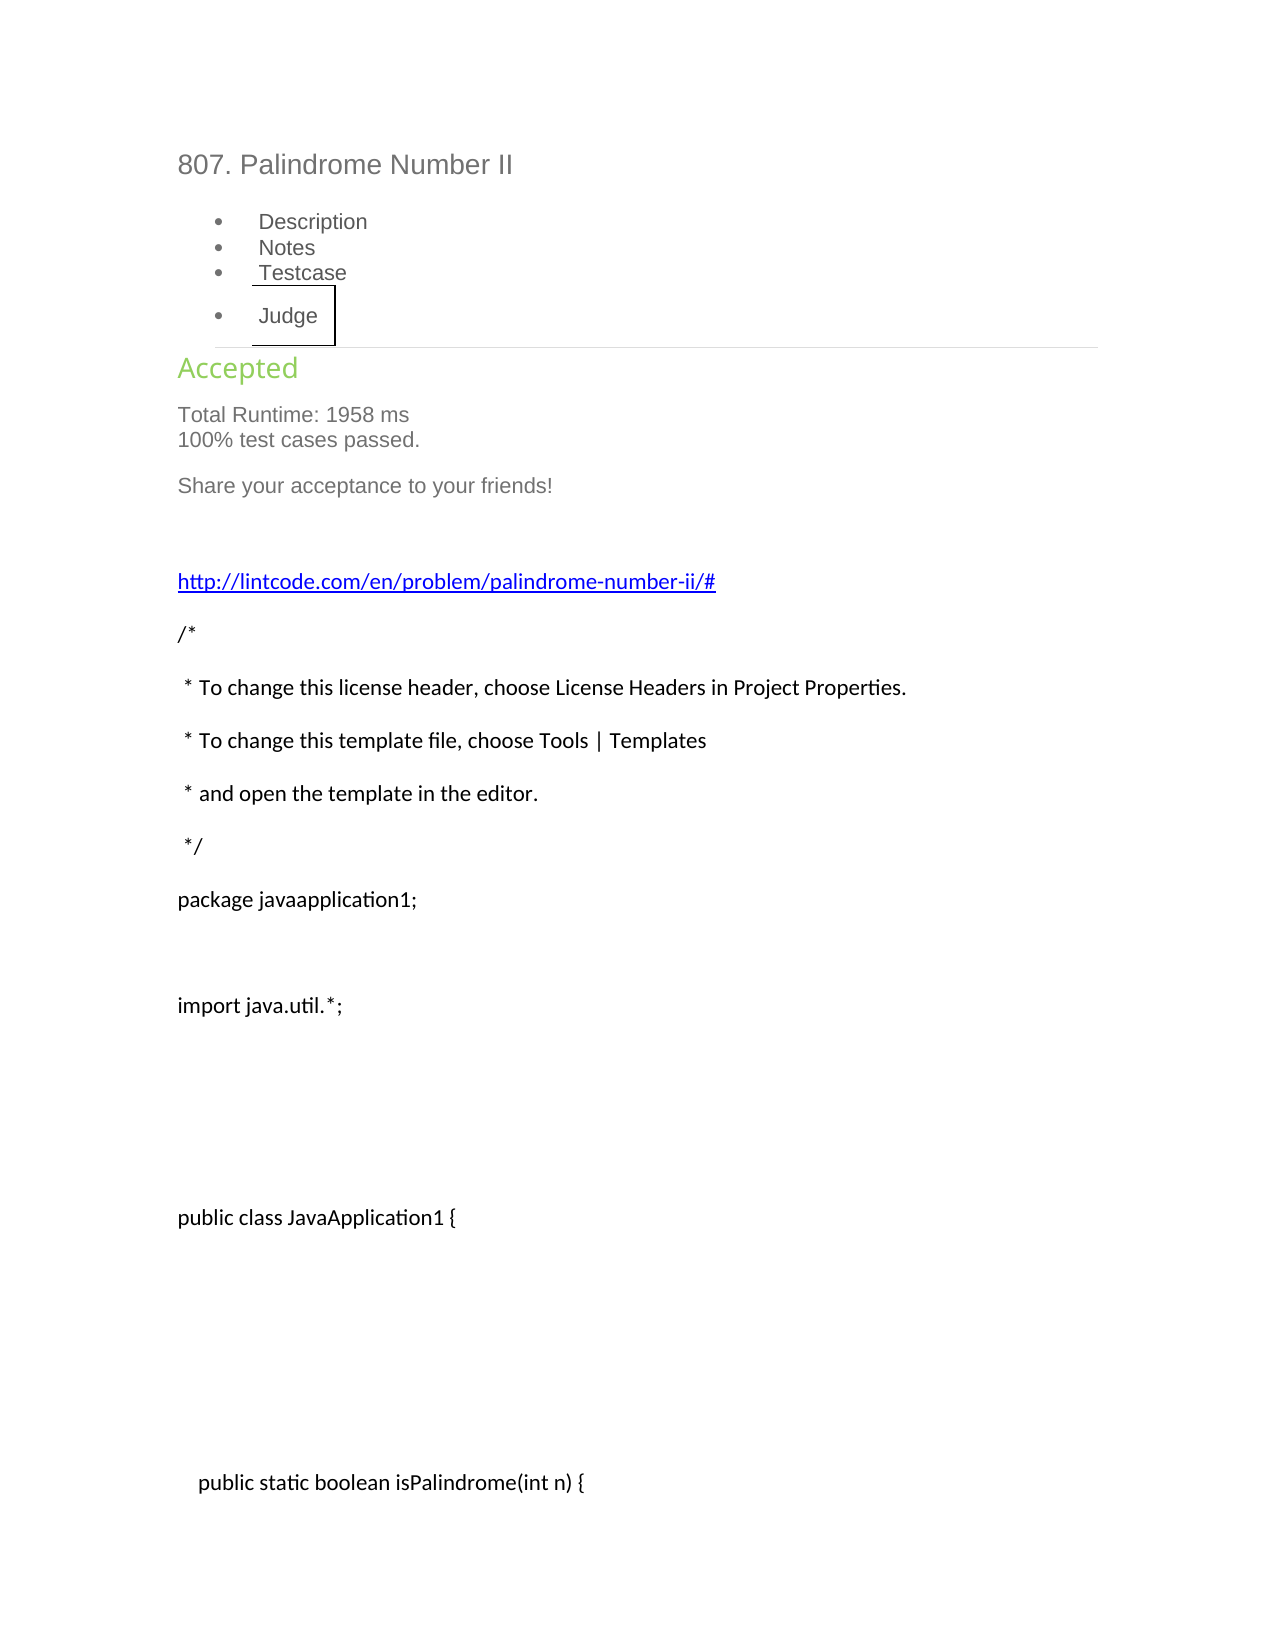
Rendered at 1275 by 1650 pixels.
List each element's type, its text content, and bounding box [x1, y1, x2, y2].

text public static boolean isPalindrome(int n) { [177, 1468, 1098, 1496]
text 100% test cases passed. [177, 427, 1098, 452]
text http://lintcode.com/en/problem/palindrome-number-ii/# [177, 567, 1098, 595]
text Share your acceptance to your friends! [177, 473, 1098, 498]
list Description [215, 209, 1098, 234]
text Accepted [177, 348, 1098, 386]
text */ [177, 832, 1098, 860]
text * and open the template in the editor. [177, 779, 1098, 807]
text /* [177, 620, 1098, 648]
list Judge [215, 285, 1098, 347]
list Testcase [215, 259, 1098, 285]
text 807. Palindrome Number II [177, 148, 1098, 180]
text package javaapplication1; [177, 885, 1098, 913]
text * To change this template file, choose Tools | Templates [177, 726, 1098, 754]
text * To change this license header, choose License Headers in Project Properties. [177, 673, 1098, 701]
text Total Runtime: 1958 ms [177, 402, 1098, 427]
list Notes [215, 234, 1098, 259]
text public class JavaApplication1 { [177, 1203, 1098, 1231]
text import java.util.*; [177, 991, 1098, 1019]
